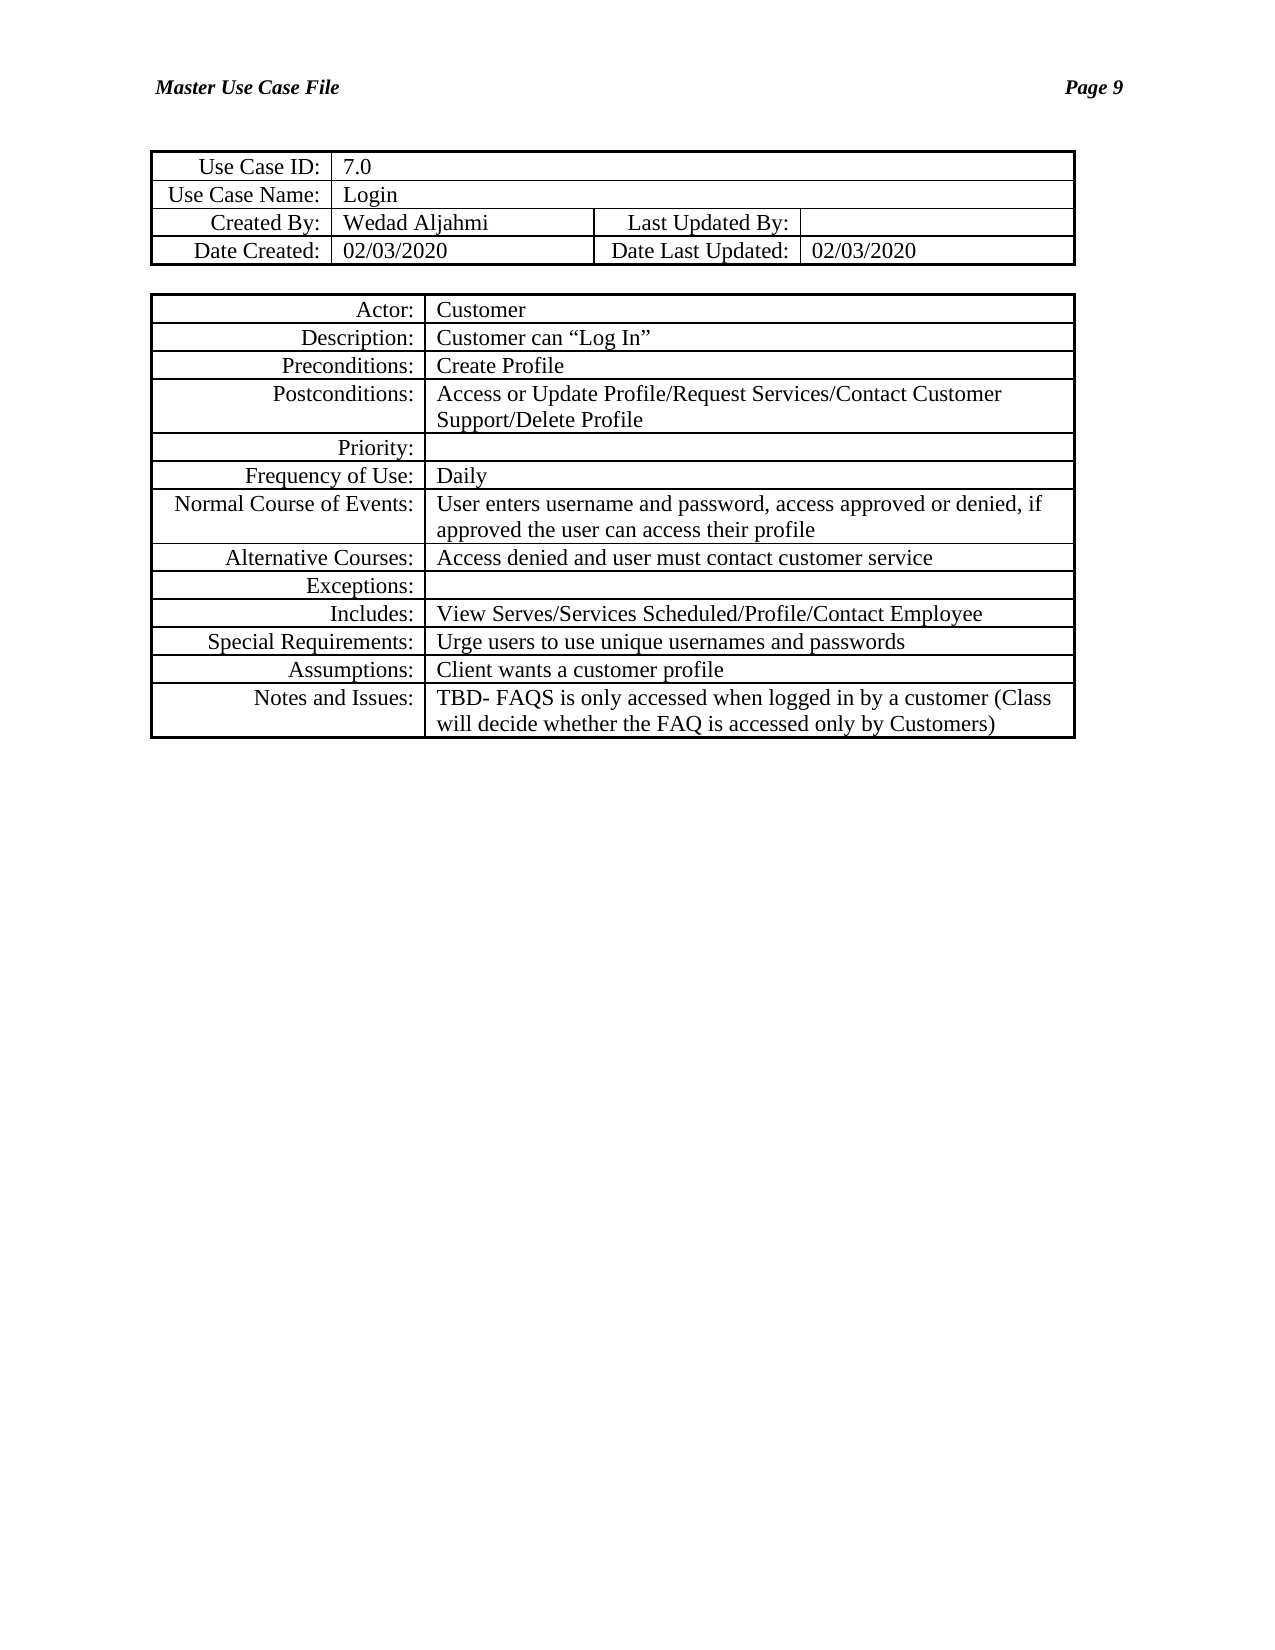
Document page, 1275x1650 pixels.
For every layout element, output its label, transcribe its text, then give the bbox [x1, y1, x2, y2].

table_cell Assumptions: [153, 656, 424, 682]
table_cell Preconditions: [153, 352, 424, 378]
table_cell [426, 434, 1073, 460]
table_cell Use Case Name: [153, 181, 331, 207]
table_cell Alternative Courses: [153, 544, 424, 570]
table_header 7.0 [332, 153, 1073, 179]
table_cell Date Created: [153, 237, 331, 263]
table_cell Urge users to use unique usernames and passwords [426, 628, 1073, 654]
table_cell Normal Course of Events: [153, 490, 424, 542]
table_cell Last Updated By: [595, 209, 800, 235]
table_cell Customer can “Log In” [426, 324, 1073, 350]
table_cell Exceptions: [153, 572, 424, 598]
table_cell Access or Update Profile/Request Services/Contact Customer Support/Delete Profile [426, 380, 1073, 432]
table_cell Special Requirements: [153, 628, 424, 654]
table_cell Daily [426, 462, 1073, 488]
table_cell [801, 209, 1073, 235]
table_cell 02/03/2020 [332, 237, 593, 263]
table_cell 02/03/2020 [801, 237, 1073, 263]
table_header Customer [426, 296, 1073, 322]
table_cell Priority: [153, 434, 424, 460]
table_cell Login [332, 181, 1073, 207]
table_cell Created By: [153, 209, 331, 235]
table_cell [426, 572, 1073, 598]
table_cell Postconditions: [153, 380, 424, 432]
table_cell Description: [153, 324, 424, 350]
table_cell Client wants a customer profile [426, 656, 1073, 682]
table_cell Frequency of Use: [153, 462, 424, 488]
table_cell TBD- FAQS is only accessed when logged in by a customer (Class will decide whether the FAQ is accessed only by Customers) [426, 684, 1073, 736]
table_header Actor: [153, 296, 424, 322]
table_cell Wedad Aljahmi [332, 209, 593, 235]
table_cell Create Profile [426, 352, 1073, 378]
table_cell User enters username and password, access approved or denied, if approved the user can access their profile [426, 490, 1073, 542]
table_cell View Serves/Services Scheduled/Profile/Contact Employee [426, 600, 1073, 626]
table_cell Access denied and user must contact customer service [426, 544, 1073, 570]
table_cell Notes and Issues: [153, 684, 424, 736]
table_cell Includes: [153, 600, 424, 626]
table_cell Date Last Updated: [595, 237, 800, 263]
table_header Use Case ID: [153, 153, 331, 179]
